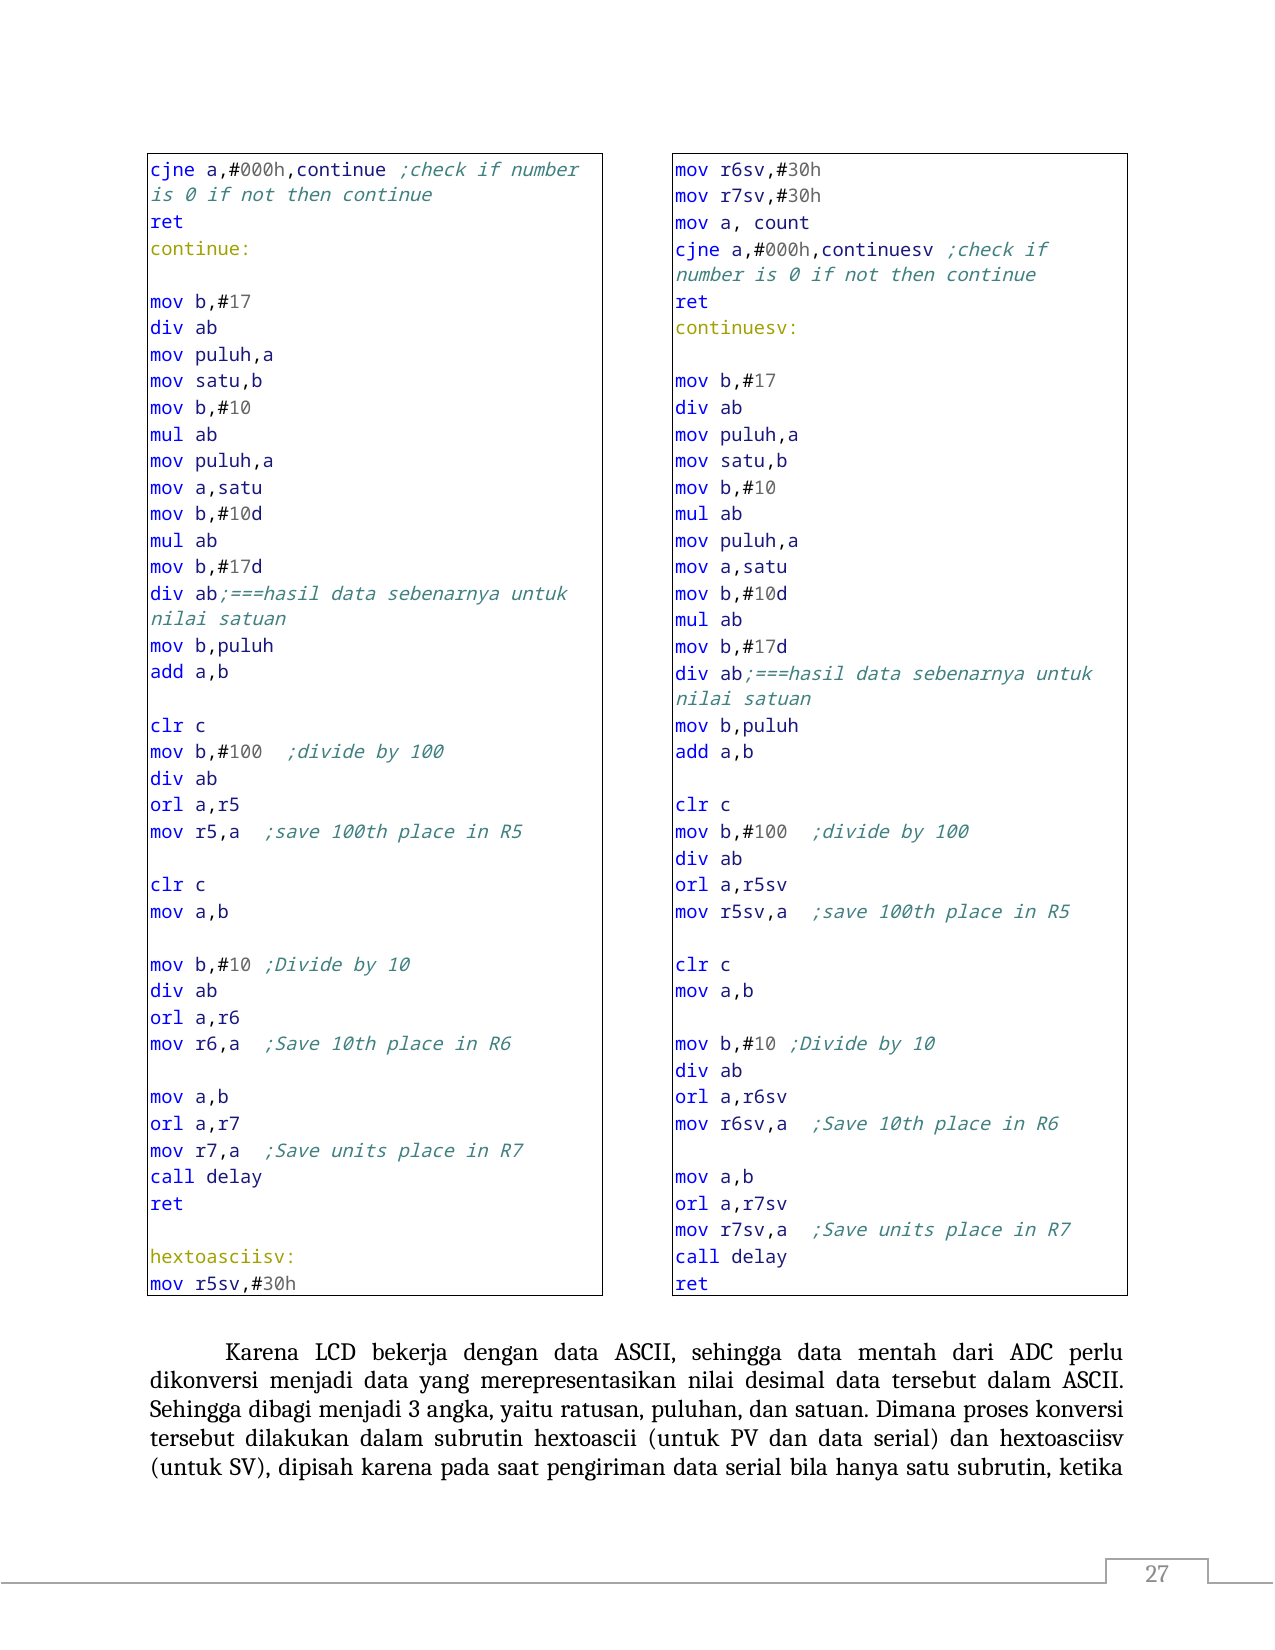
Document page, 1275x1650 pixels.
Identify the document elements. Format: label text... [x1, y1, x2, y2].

text mov a,b [673, 1160, 1127, 1187]
text mov a, count [673, 206, 1127, 233]
text mov r6sv,a ;Save 10th place in R6 [673, 1107, 1127, 1137]
text cjne a,#000h,continue ;check if number is 0 if not then continue [148, 154, 602, 205]
text clr c [148, 709, 602, 735]
text mov b,#10d [148, 497, 602, 524]
text mov b,#10 [148, 391, 602, 418]
text mov a,b [673, 974, 1127, 1004]
text ret [673, 285, 1127, 311]
text mov r5sv,#30h [148, 1267, 602, 1295]
text add a,b [673, 735, 1127, 765]
text mov b,#17 [148, 285, 602, 311]
text mul ab [148, 418, 602, 444]
text continue: [148, 232, 602, 261]
text mov b,puluh [148, 629, 602, 656]
text div ab [148, 311, 602, 338]
text mov r5,a ;save 100th place in R5 [148, 815, 602, 845]
text orl a,r7sv [673, 1187, 1127, 1213]
text mov a,b [148, 895, 602, 924]
text continuesv: [673, 311, 1127, 341]
text mov satu,b [148, 364, 602, 391]
text cjne a,#000h,continuesv ;check if number is 0 if not then continue [673, 233, 1127, 285]
text hextoasciisv: [148, 1240, 602, 1267]
text div ab [673, 391, 1127, 418]
text mul ab [673, 604, 1127, 630]
text call delay [673, 1240, 1127, 1267]
text add a,b [148, 656, 602, 685]
text div ab;===hasil data sebenarnya untuk nilai satuan [148, 577, 602, 629]
text mov puluh,a [148, 444, 602, 471]
text mov a,b [148, 1081, 602, 1107]
text call delay [148, 1160, 602, 1187]
text ret [673, 1267, 1127, 1295]
text ret [148, 205, 602, 232]
text mov b,#10d [673, 577, 1127, 604]
text mov b,#100 ;divide by 100 [148, 735, 602, 762]
text div ab;===hasil data sebenarnya untuk nilai satuan [673, 657, 1127, 709]
text mul ab [148, 524, 602, 551]
text mov r5sv,a ;save 100th place in R5 [673, 895, 1127, 924]
text mov b,#10 [673, 471, 1127, 497]
text clr c [673, 788, 1127, 815]
text div ab [148, 974, 602, 1001]
text clr c [148, 868, 602, 895]
text mov r7,a ;Save units place in R7 [148, 1134, 602, 1160]
text mov puluh,a [673, 418, 1127, 444]
text mov b,#100 ;divide by 100 [673, 815, 1127, 842]
text mov satu,b [673, 444, 1127, 471]
text mov a,satu [148, 471, 602, 497]
text orl a,r7 [148, 1107, 602, 1134]
text div ab [148, 762, 602, 788]
text mov b,#17d [673, 630, 1127, 657]
text mov puluh,a [673, 524, 1127, 551]
text mul ab [673, 497, 1127, 524]
text mov r7sv,a ;Save units place in R7 [673, 1213, 1127, 1240]
text orl a,r6sv [673, 1081, 1127, 1107]
text mov r6,a ;Save 10th place in R6 [148, 1028, 602, 1057]
text mov r6sv,#30h [673, 154, 1127, 180]
text mov b,puluh [673, 709, 1127, 735]
text div ab [673, 842, 1127, 868]
text orl a,r5sv [673, 868, 1127, 895]
text mov r7sv,#30h [673, 180, 1127, 206]
text mov a,satu [673, 551, 1127, 577]
text mov b,#17 [673, 364, 1127, 391]
text mov b,#10 ;Divide by 10 [148, 948, 602, 974]
text orl a,r5 [148, 788, 602, 815]
text orl a,r6 [148, 1001, 602, 1028]
text ret [148, 1187, 602, 1217]
text mov b,#10 ;Divide by 10 [673, 1028, 1127, 1054]
text clr c [673, 948, 1127, 974]
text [150, 1338, 1125, 1481]
text mov puluh,a [148, 338, 602, 364]
text mov b,#17d [148, 551, 602, 577]
text div ab [673, 1054, 1127, 1081]
